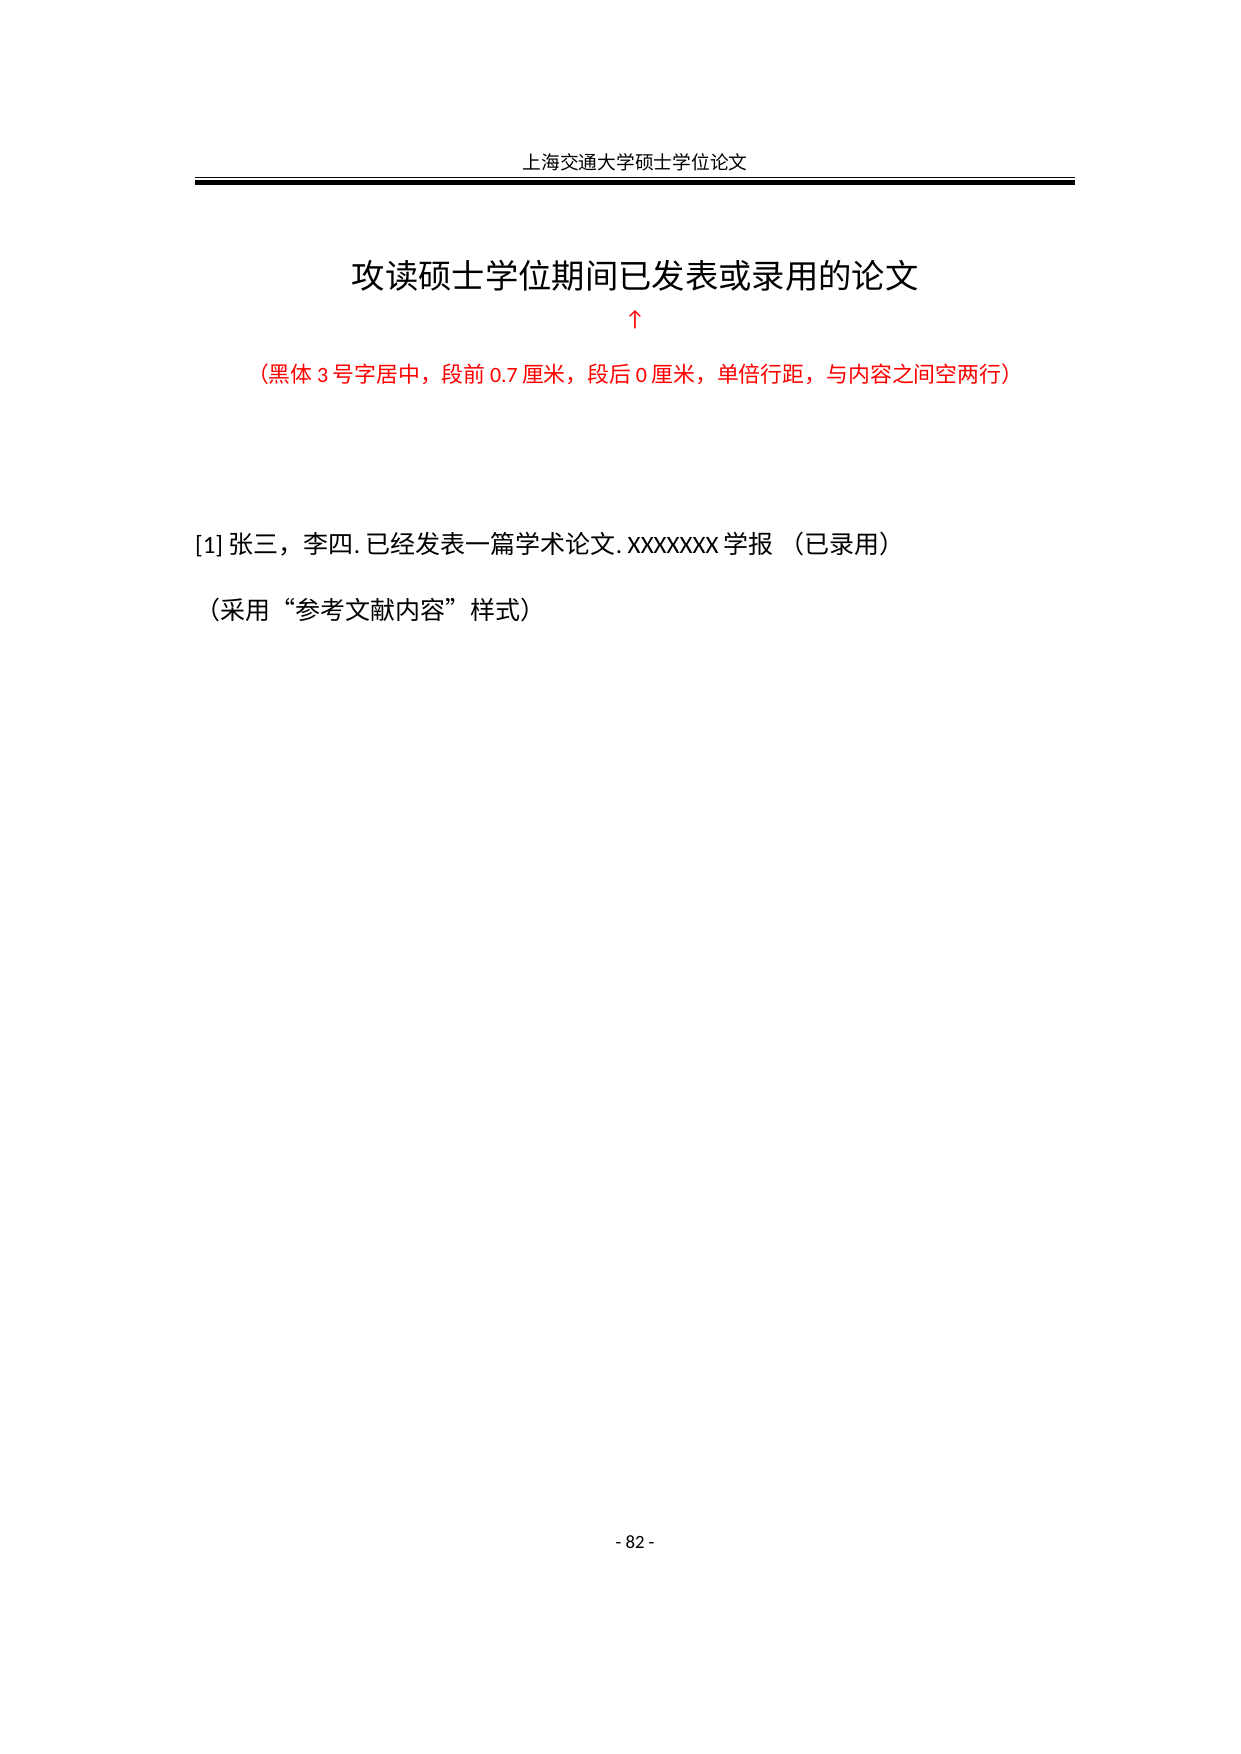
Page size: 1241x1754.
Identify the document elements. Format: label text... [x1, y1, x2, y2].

text （采用“参考文献内容”样式） [195, 591, 1075, 627]
text ↑ [195, 306, 1075, 332]
text 攻读硕士学位期间已发表或录用的论文 [195, 250, 1075, 298]
text [1] 张三，李四. 已经发表一篇学术论文. XXXXXXX学报 （已录用） [195, 525, 1075, 561]
text （黑体3号字居中，段前0.7厘米，段后0厘米，单倍行距，与内容之间空两行） [195, 357, 1075, 389]
